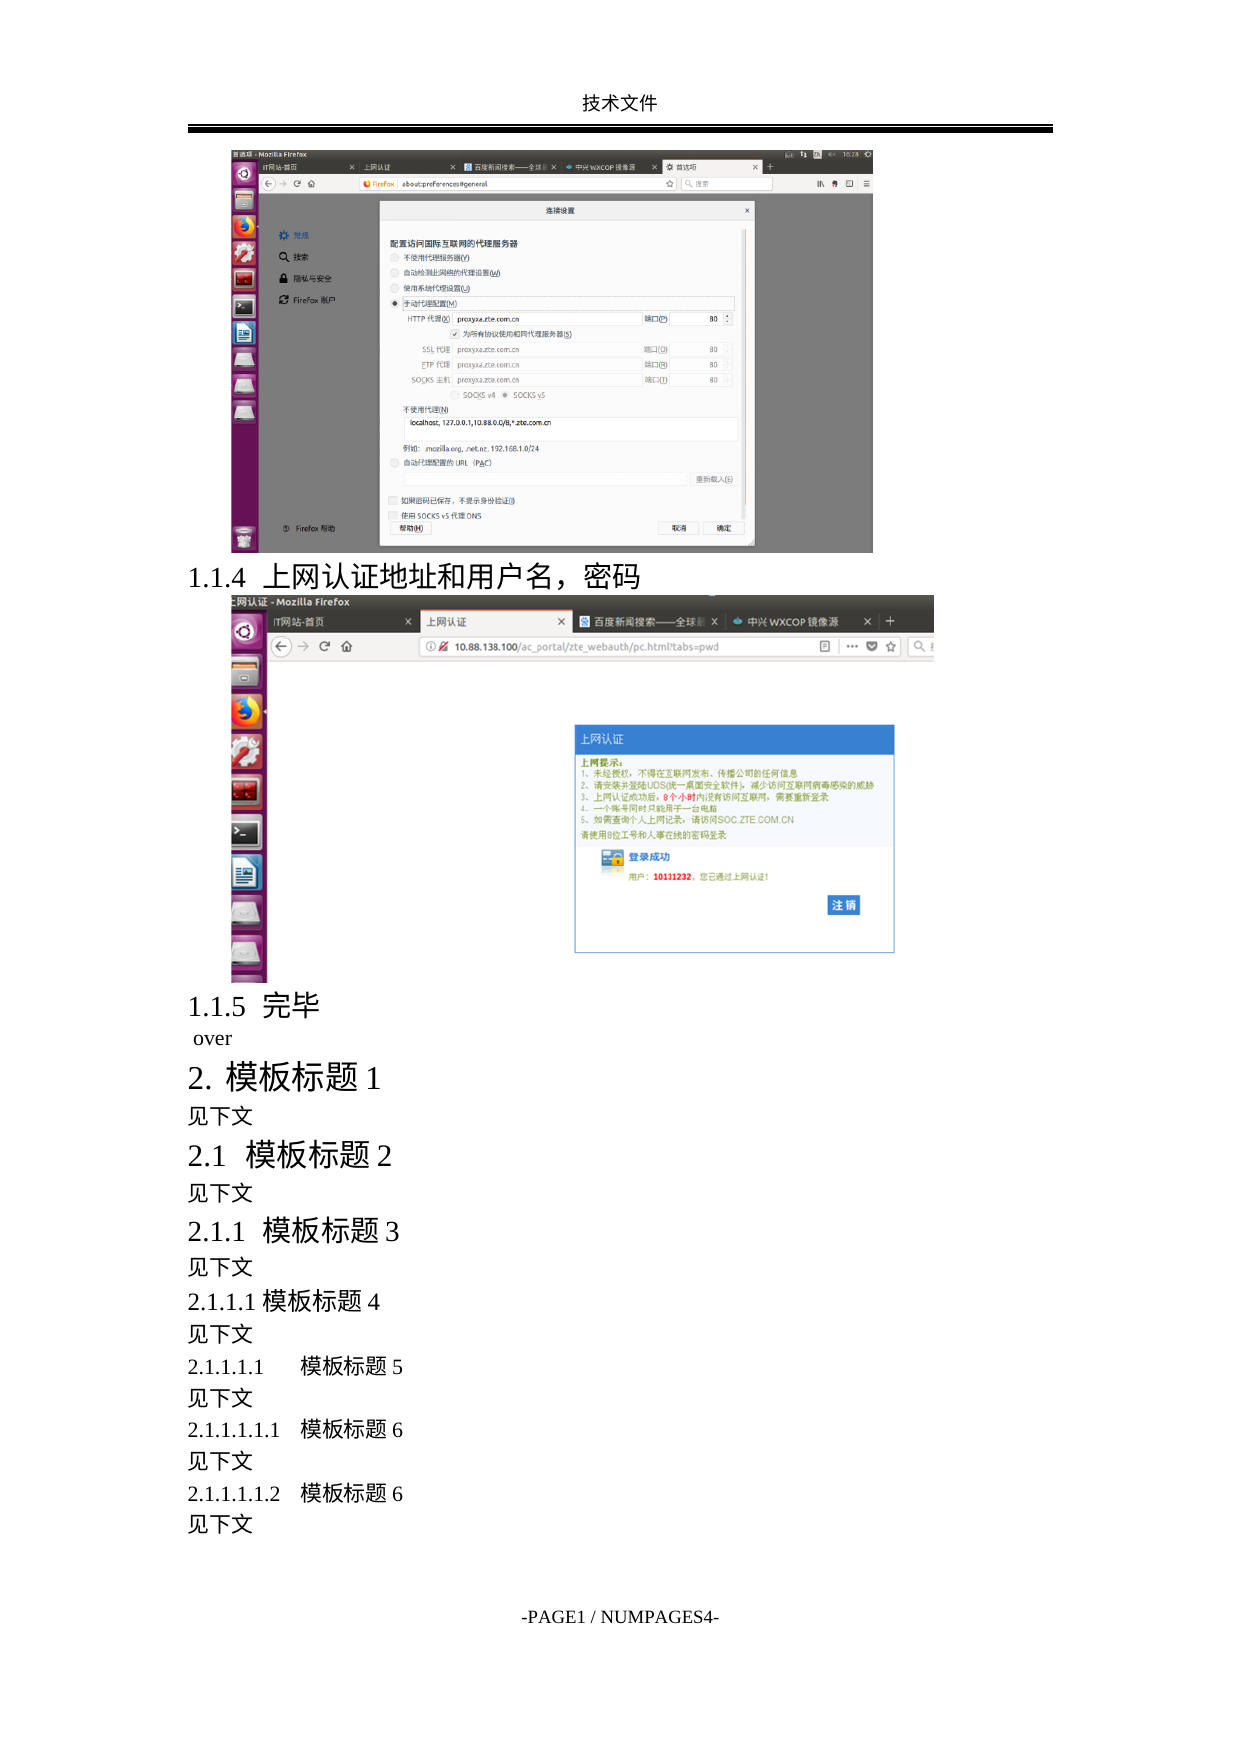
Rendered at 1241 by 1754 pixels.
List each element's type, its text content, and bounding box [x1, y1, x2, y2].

subtitle 完毕 [187, 983, 1053, 1025]
text 见下文 [187, 1176, 1053, 1207]
picture [231, 595, 934, 983]
text 见下文 [187, 1317, 1053, 1349]
subtitle 模板标题5 [187, 1349, 1053, 1381]
subtitle 模板标题6 [187, 1412, 1053, 1444]
text 见下文 [187, 1507, 1053, 1539]
subtitle 模板标题6 [187, 1476, 1053, 1507]
text 见下文 [187, 1381, 1053, 1412]
subtitle 模板标题3 [187, 1207, 1053, 1249]
text 见下文 [187, 1249, 1053, 1281]
text over [187, 1025, 1053, 1051]
text 见下文 [187, 1444, 1053, 1476]
text 见下文 [187, 1099, 1053, 1130]
subtitle 模板标题2 [187, 1130, 1053, 1176]
picture [231, 150, 873, 554]
subtitle 上网认证地址和用户名，密码 [187, 553, 1053, 595]
subtitle 模板标题4 [187, 1281, 1053, 1317]
subtitle 模板标题1 [187, 1051, 1053, 1099]
